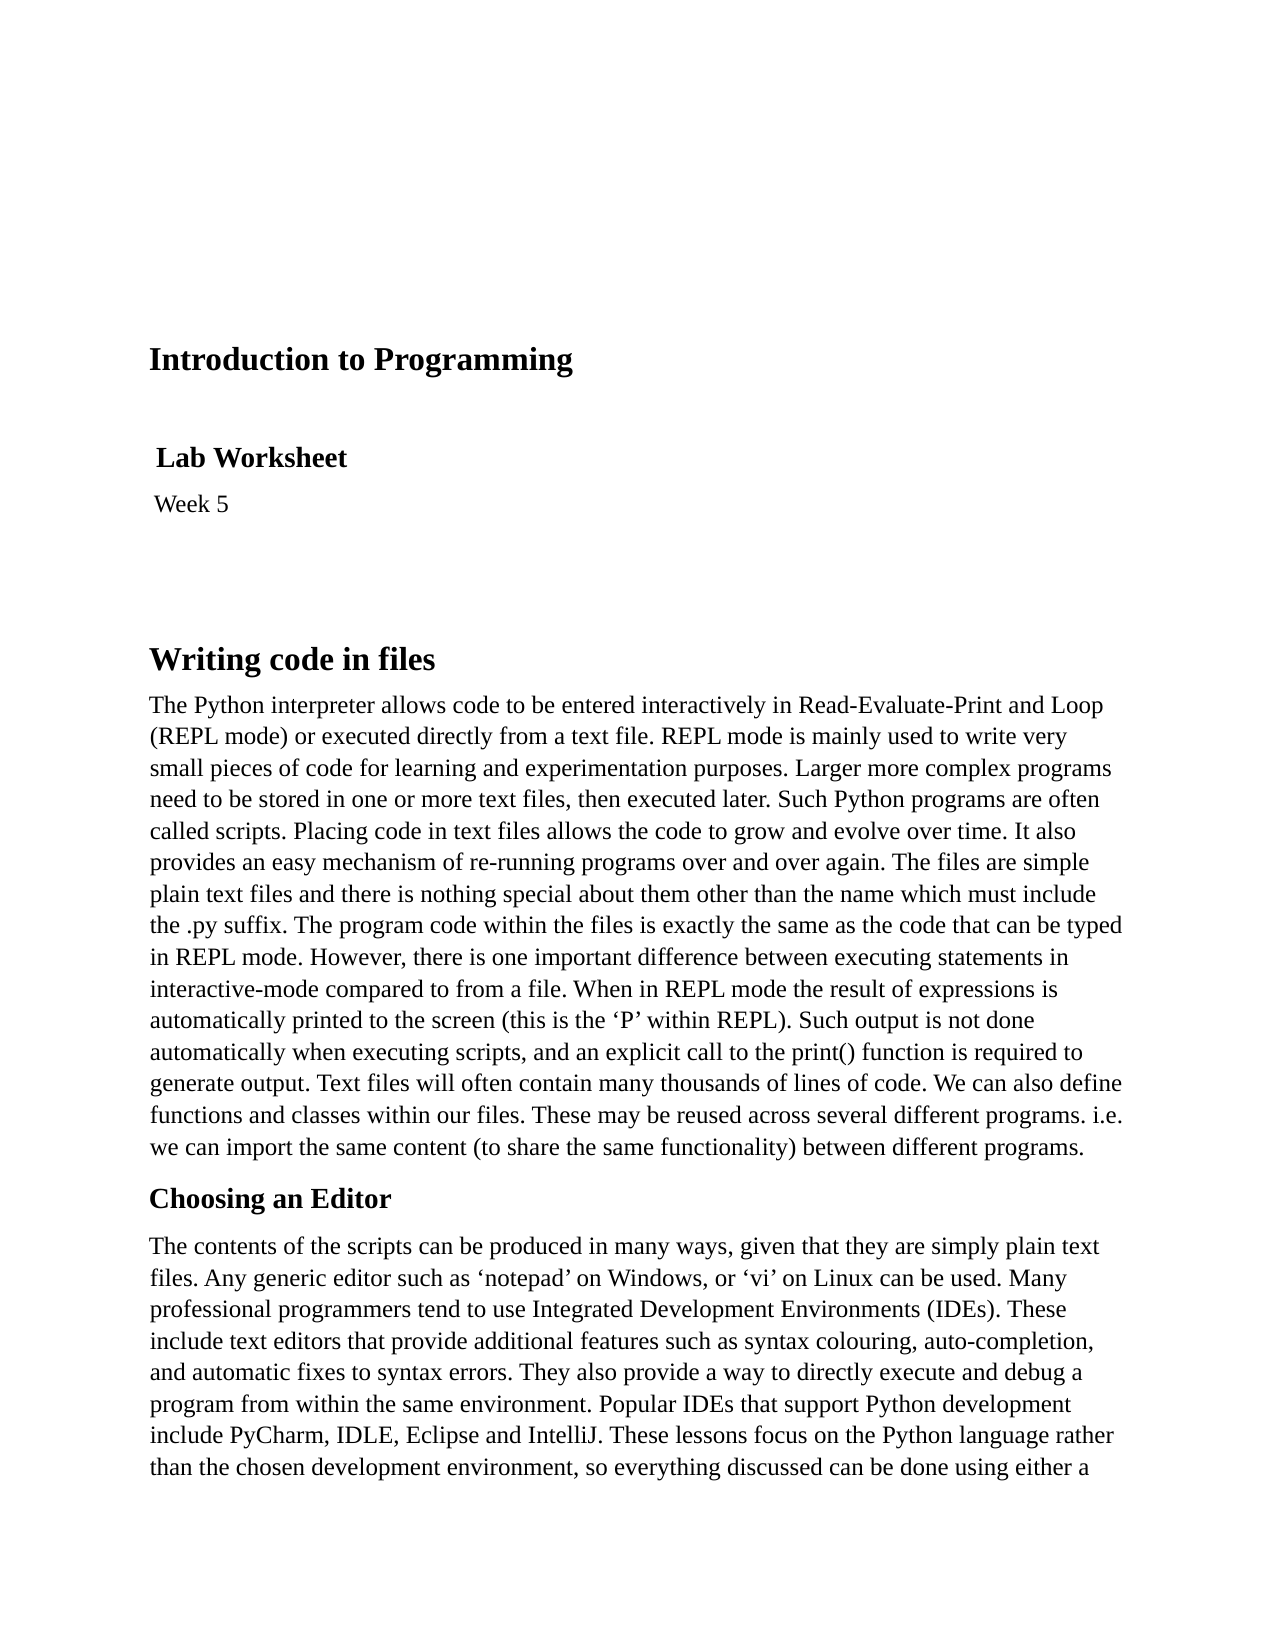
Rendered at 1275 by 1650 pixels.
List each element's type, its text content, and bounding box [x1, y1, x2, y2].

text Lab Worksheet [148, 440, 1275, 473]
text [148, 1231, 1125, 1481]
text The Python interpreter allows code to be entered interactively in Read-Evaluate-Print and Loop (REPL mode) or executed directly from a text file. REPL mode is mainly used to write very small pieces of code for learning and experimentation purposes. Larger more complex programs need to be stored in one or more text files, then executed later. Such Python programs are often called scripts. Placing code in text files allows the code to grow and evolve over time. It also provides an easy mechanism of re-running programs over and over again. The files are simple plain text files and there is nothing special about them other than the name which must include the .py suffix. The program code within the files is exactly the same as the code that can be typed in REPL mode. However, there is one important difference between executing statements in interactive-mode compared to from a file. When in REPL mode the result of expressions is automatically printed to the screen (this is the ‘P’ within REPL). Such output is not done automatically when executing scripts, and an explicit call to the print() function is required to generate output. Text files will often contain many thousands of lines of code. We can also define functions and classes within our files. These may be reused across several different programs. i.e. we can import the same content (to share the same functionality) between different programs. [148, 690, 1125, 1160]
subtitle Introduction to Programming [148, 339, 1275, 377]
subtitle Writing code in files [148, 639, 1275, 678]
text Week 5 [148, 489, 1125, 518]
subtitle Choosing an Editor [148, 1182, 1275, 1215]
